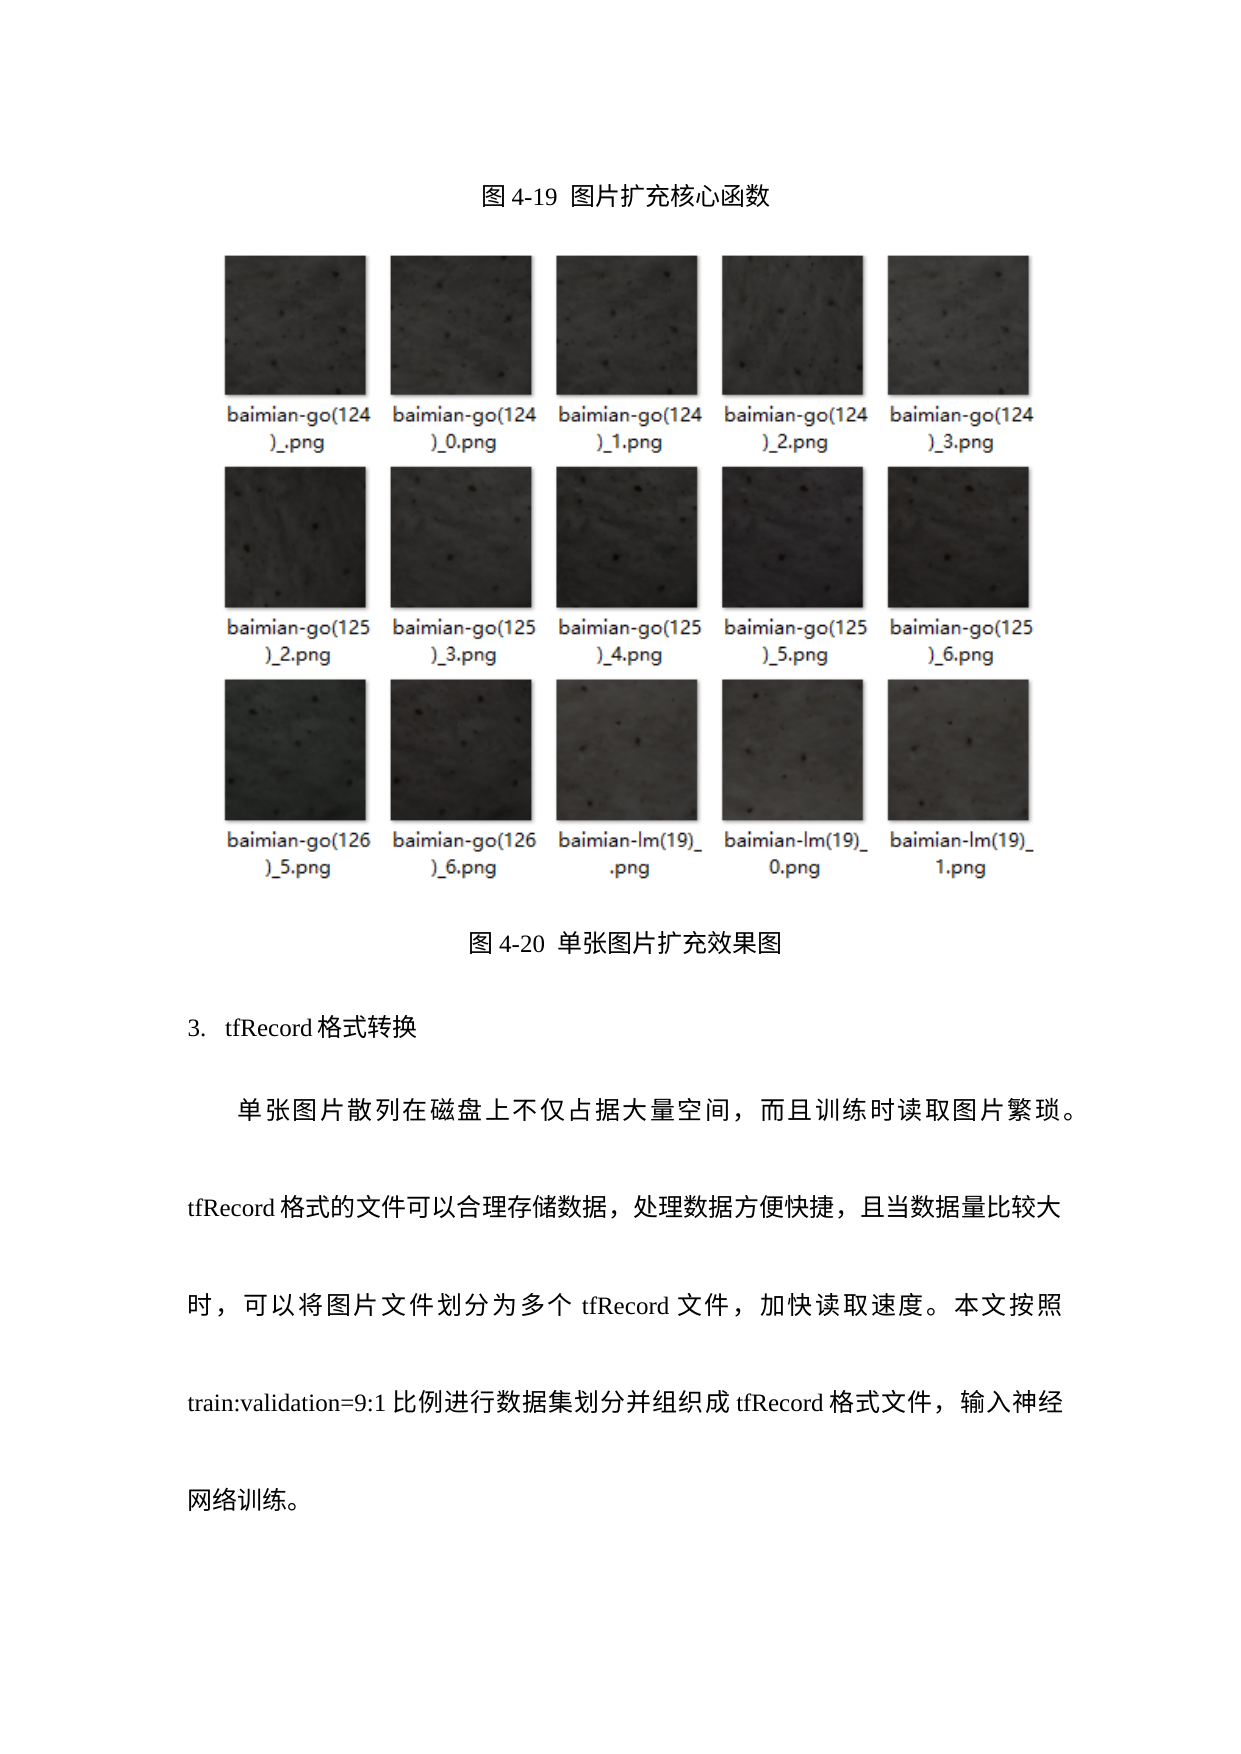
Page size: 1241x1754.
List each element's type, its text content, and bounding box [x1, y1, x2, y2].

picture [208, 245, 1043, 880]
list tfRecord格式转换 [187, 993, 1063, 1058]
